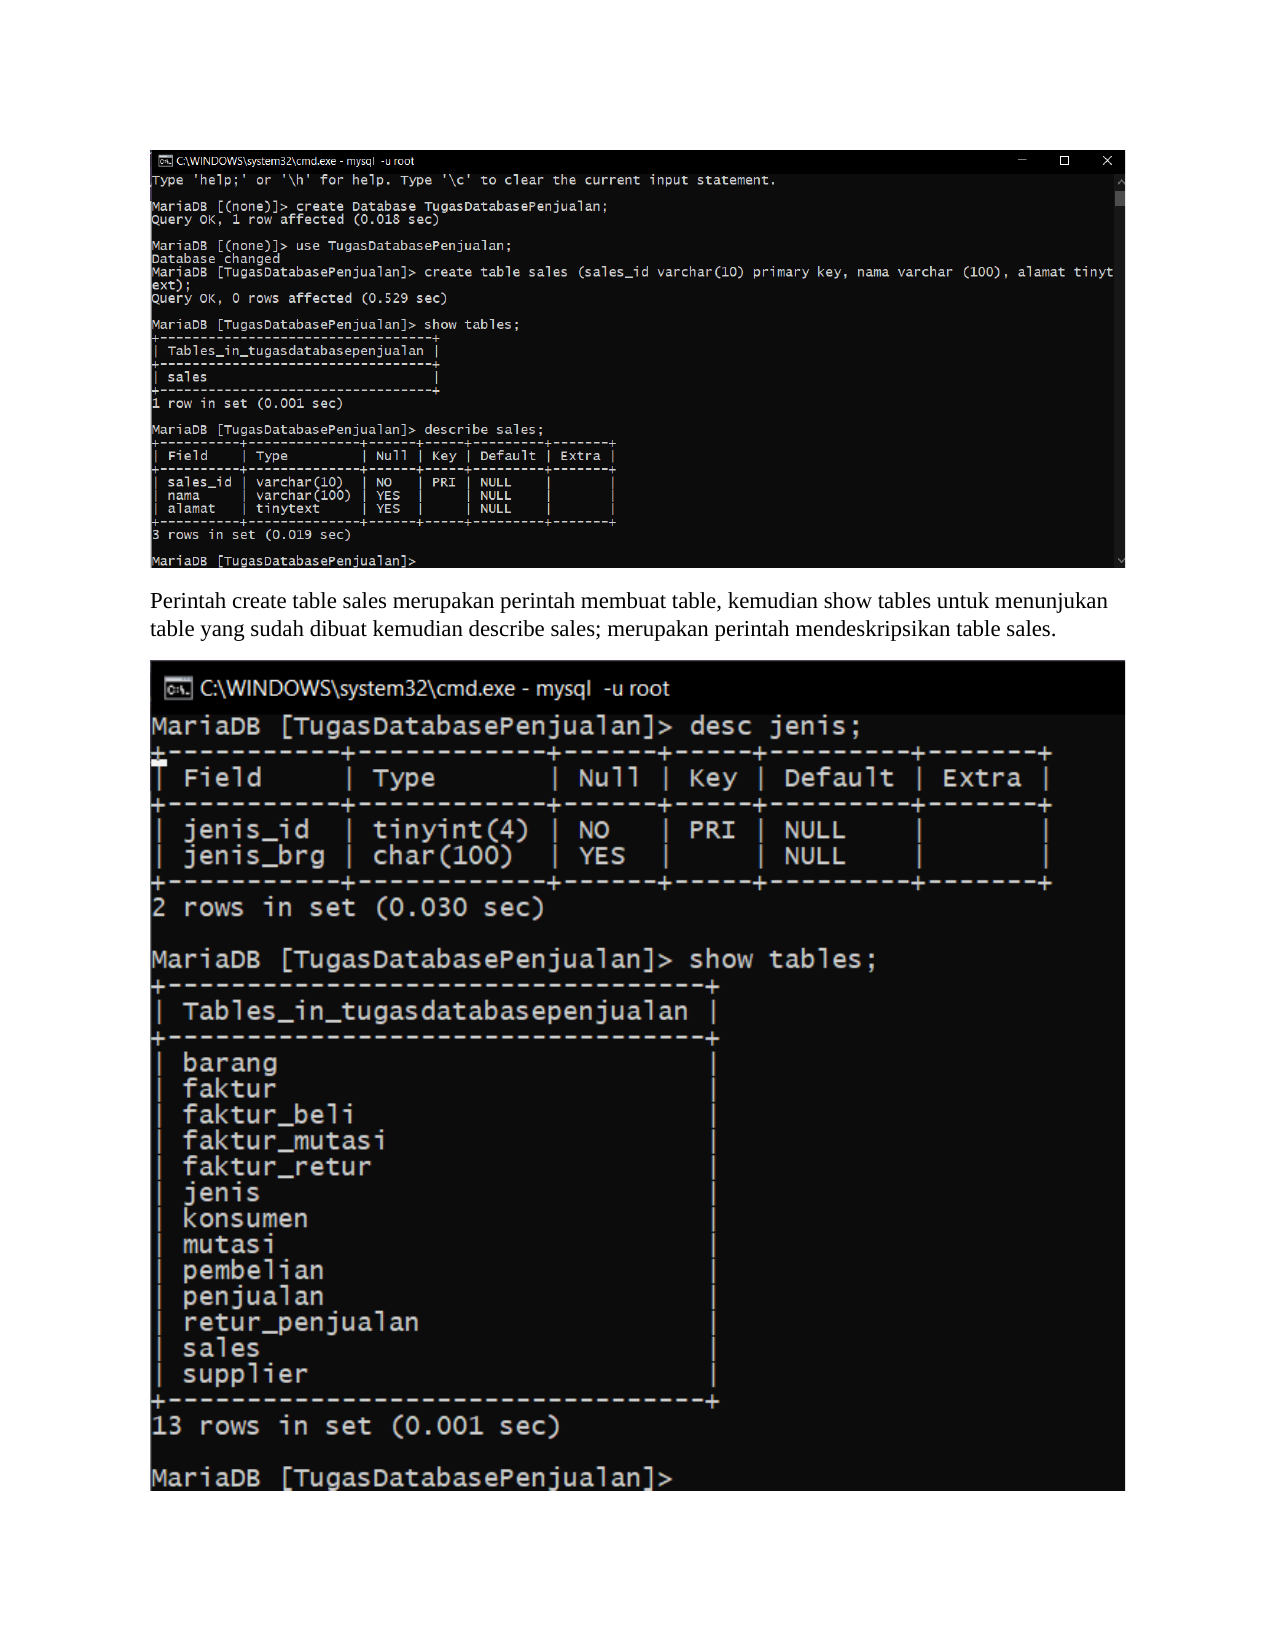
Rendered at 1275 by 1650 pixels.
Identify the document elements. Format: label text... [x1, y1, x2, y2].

picture [150, 150, 1125, 568]
picture [150, 660, 1125, 1491]
text Perintah create table sales merupakan perintah membuat table, kemudian show tables untuk menunjukan table yang sudah dibuat kemudian describe sales; merupakan perintah mendeskripsikan table sales. [150, 587, 1125, 642]
